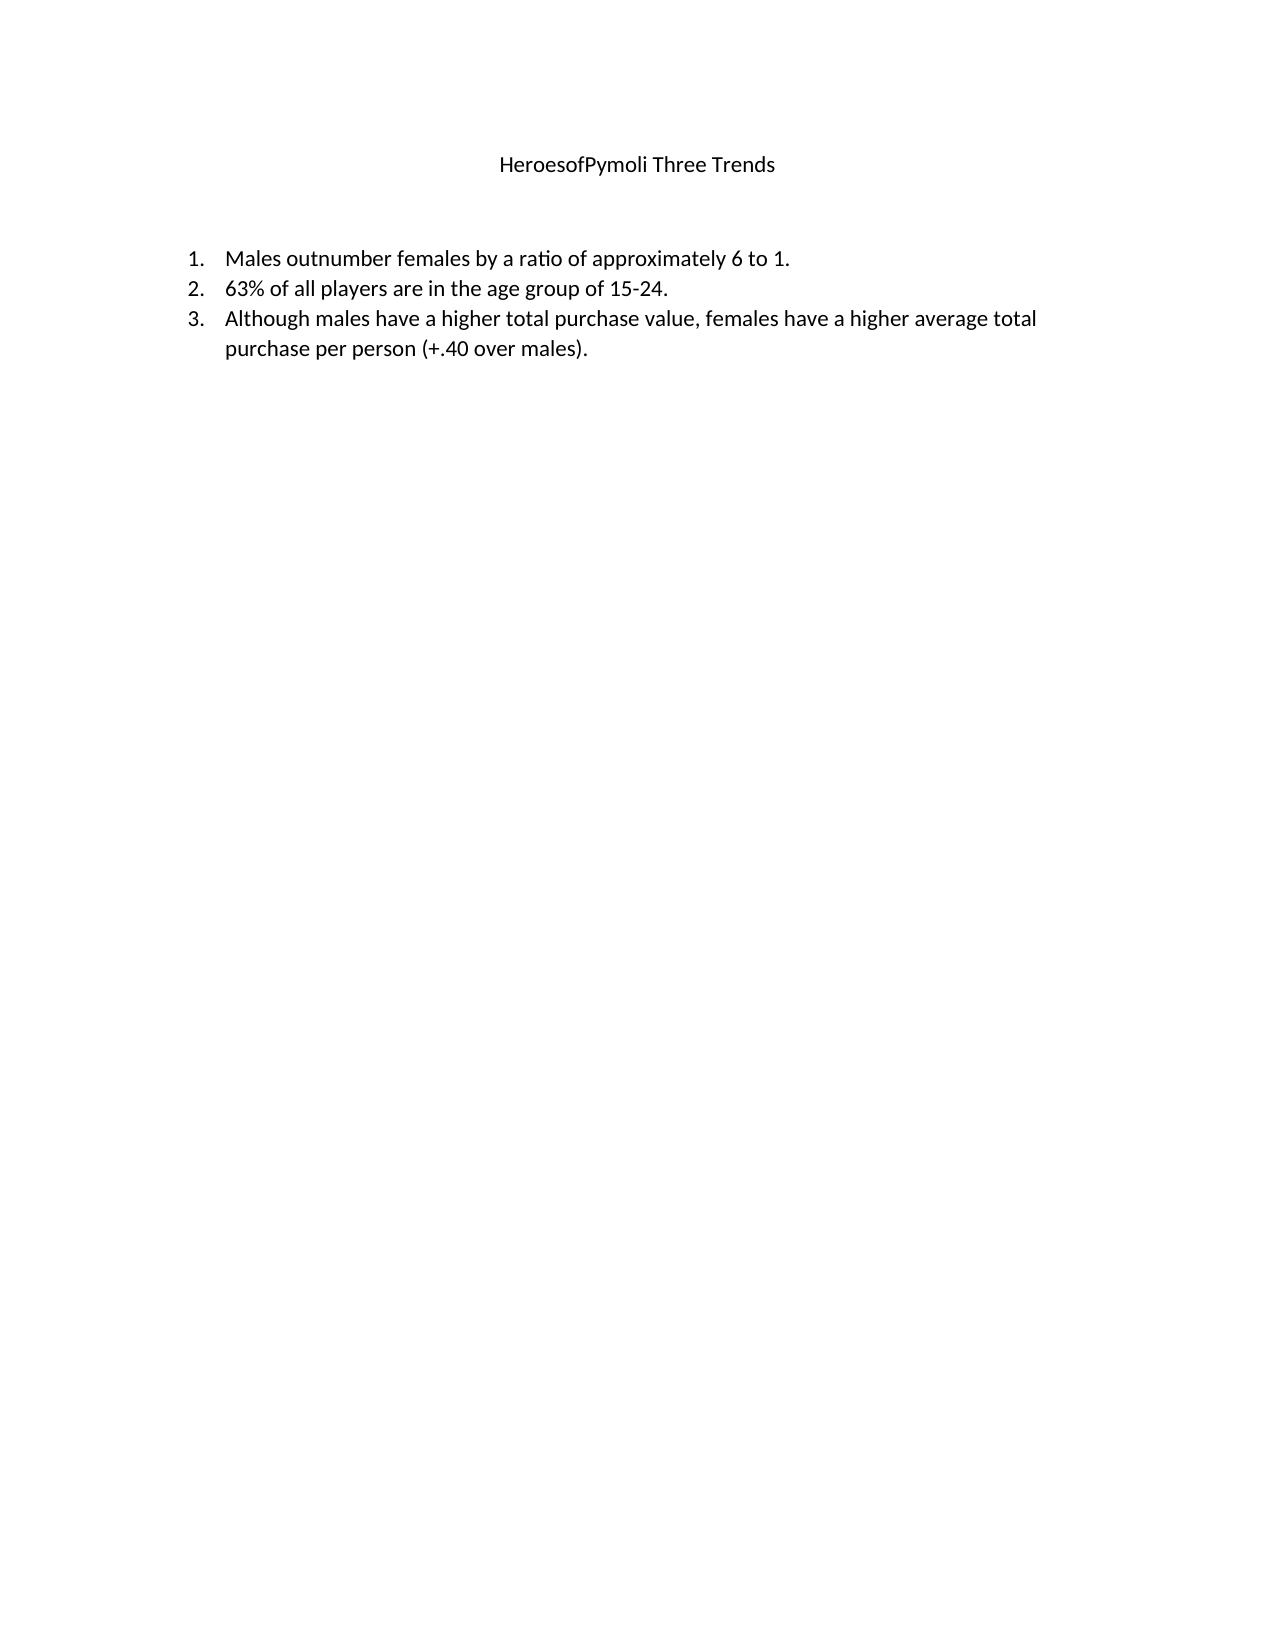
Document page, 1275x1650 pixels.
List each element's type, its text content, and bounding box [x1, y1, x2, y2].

list 63% of all players are in the age group of 15-24. [187, 274, 1125, 302]
text HeroesofPymoli Three Trends [150, 150, 1125, 178]
list Males outnumber females by a ratio of approximately 6 to 1. [187, 244, 1125, 272]
list Although males have a higher total purchase value, females have a higher average total purchase per person (+.40 over males). [187, 304, 1125, 362]
